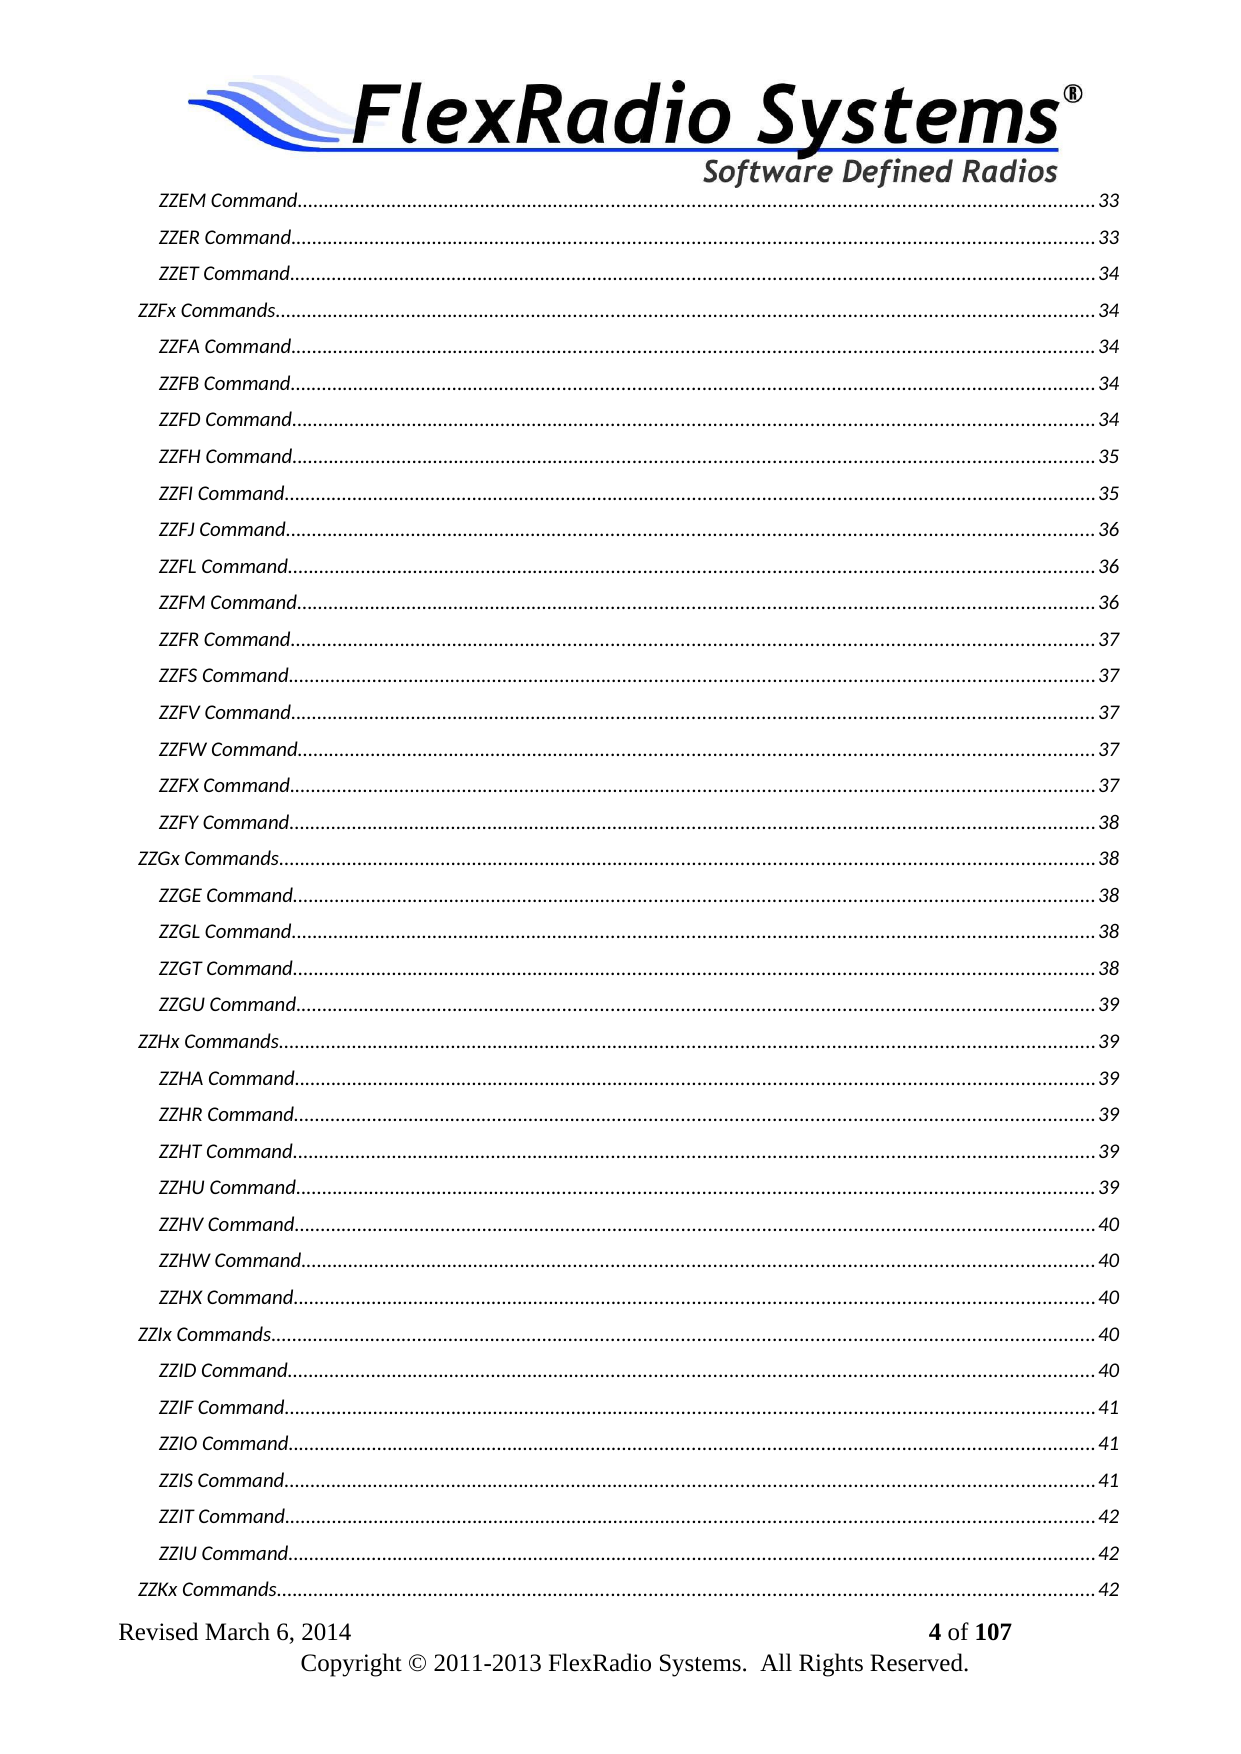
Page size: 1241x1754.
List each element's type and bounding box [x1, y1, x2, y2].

picture [187, 75, 1088, 188]
